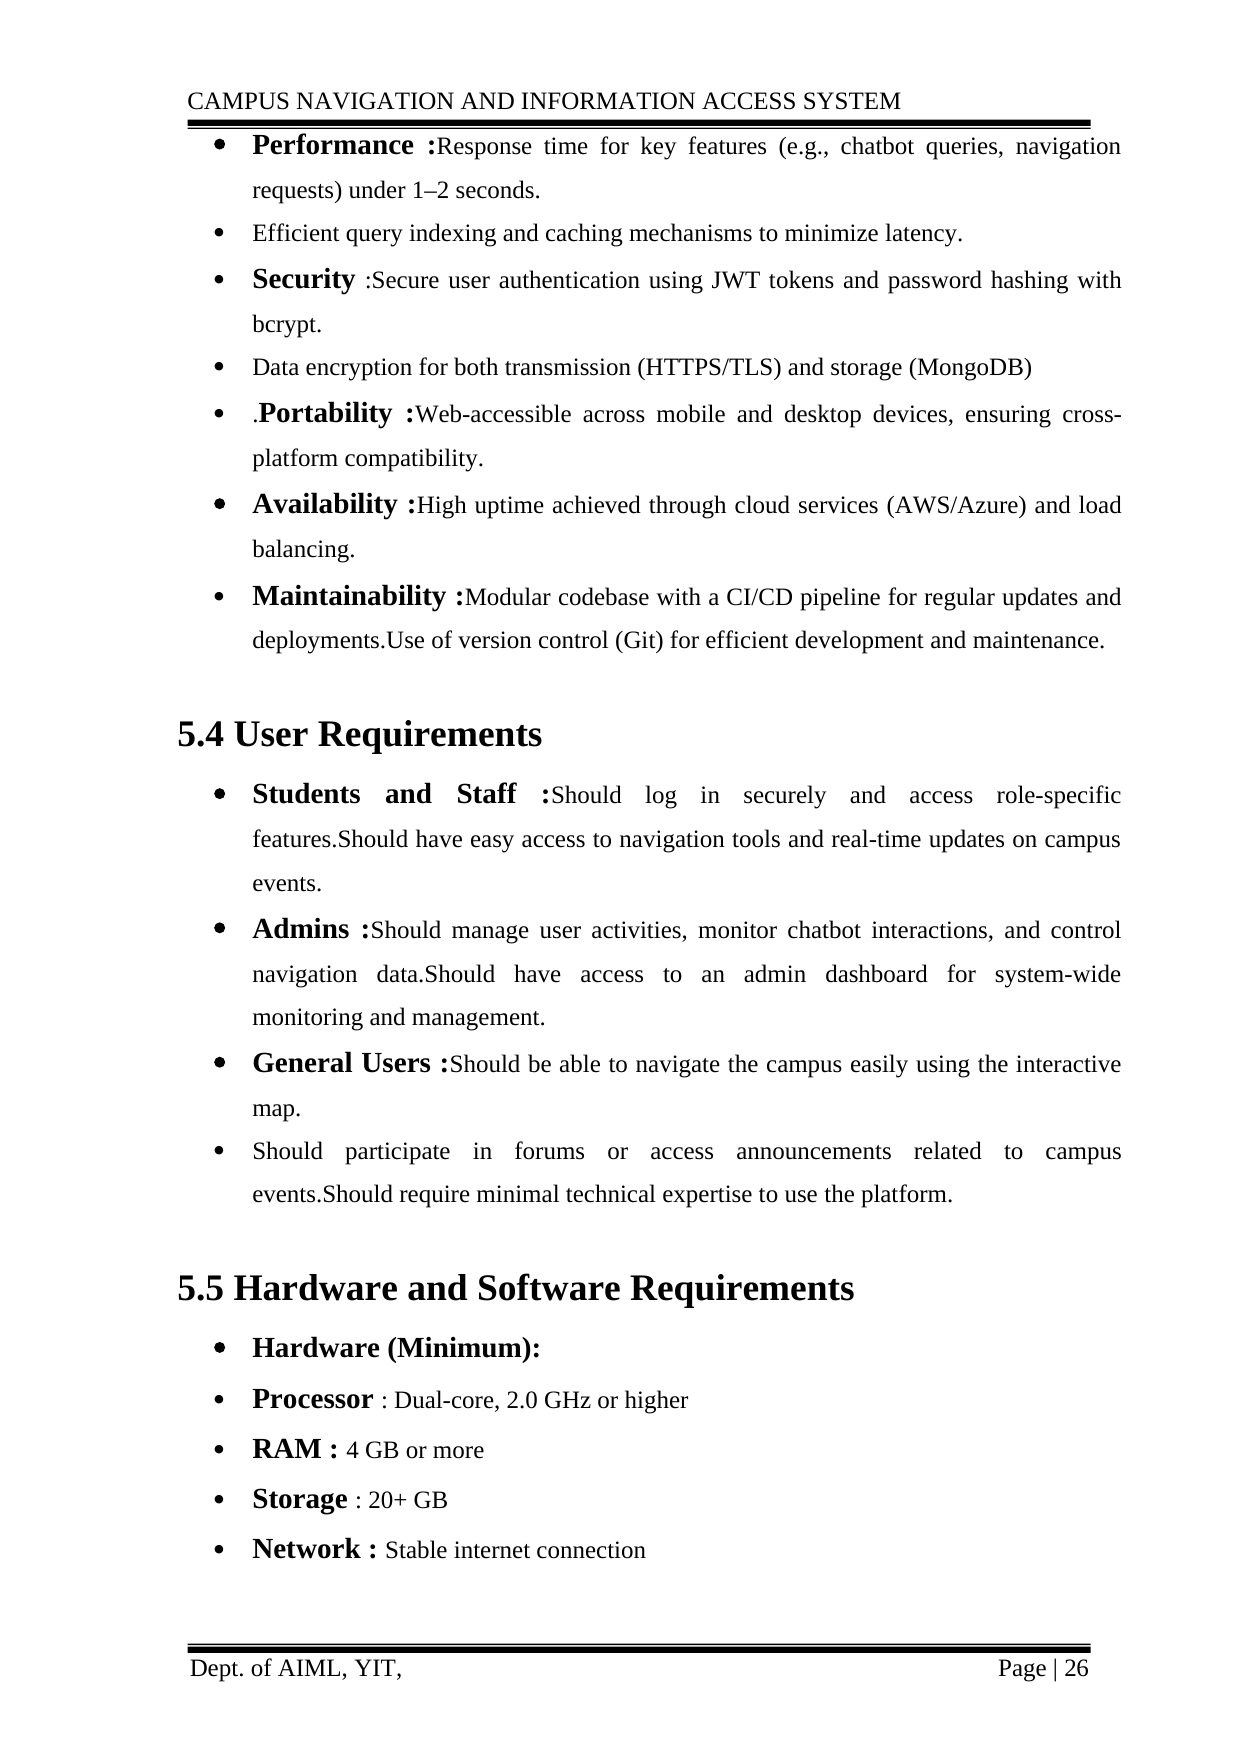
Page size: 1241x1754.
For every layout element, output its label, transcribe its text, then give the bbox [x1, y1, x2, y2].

list Storage : 20+ GB [214, 1481, 1122, 1515]
text 5.4 User Requirements [177, 712, 1122, 755]
list Security :Secure user authentication using JWT tokens and password hashing with bcrypt. [214, 261, 1122, 338]
list Students and Staff :Should log in securely and access role-specific features.Should have easy access to navigation tools and real-time updates on campus events. [214, 777, 1122, 896]
list Should participate in forums or access announcements related to campus events.Should require minimal technical expertise to use the platform. [214, 1136, 1122, 1208]
list Efficient query indexing and caching mechanisms to minimize latency. [214, 218, 1122, 247]
list Admins :Should manage user activities, monitor chatbot interactions, and control navigation data.Should have access to an admin dashboard for system-wide monitoring and management. [214, 911, 1122, 1031]
list Availability :High uptime achieved through cloud services (AWS/Azure) and load balancing. [214, 487, 1122, 563]
text 5.5 Hardware and Software Requirements [177, 1266, 1122, 1309]
list Processor : Dual-core, 2.0 GHz or higher [214, 1381, 1122, 1414]
list Network : Stable internet connection [214, 1532, 1122, 1565]
list .Portability :Web-accessible across mobile and desktop devices, ensuring cross-platform compatibility. [214, 396, 1122, 472]
list Data encryption for both transmission (HTTPS/TLS) and storage (MongoDB) [214, 352, 1122, 381]
list Maintainability :Modular codebase with a CI/CD pipeline for regular updates and deployments.Use of version control (Git) for efficient development and maintenance. [214, 578, 1122, 654]
list RAM : 4 GB or more [214, 1431, 1122, 1464]
list General Users :Should be able to navigate the campus easily using the interactive map. [214, 1045, 1122, 1122]
list Hardware (Minimum): [214, 1330, 1122, 1364]
list Performance :Response time for key features (e.g., chatbot queries, navigation requests) under 1–2 seconds. [214, 127, 1122, 204]
